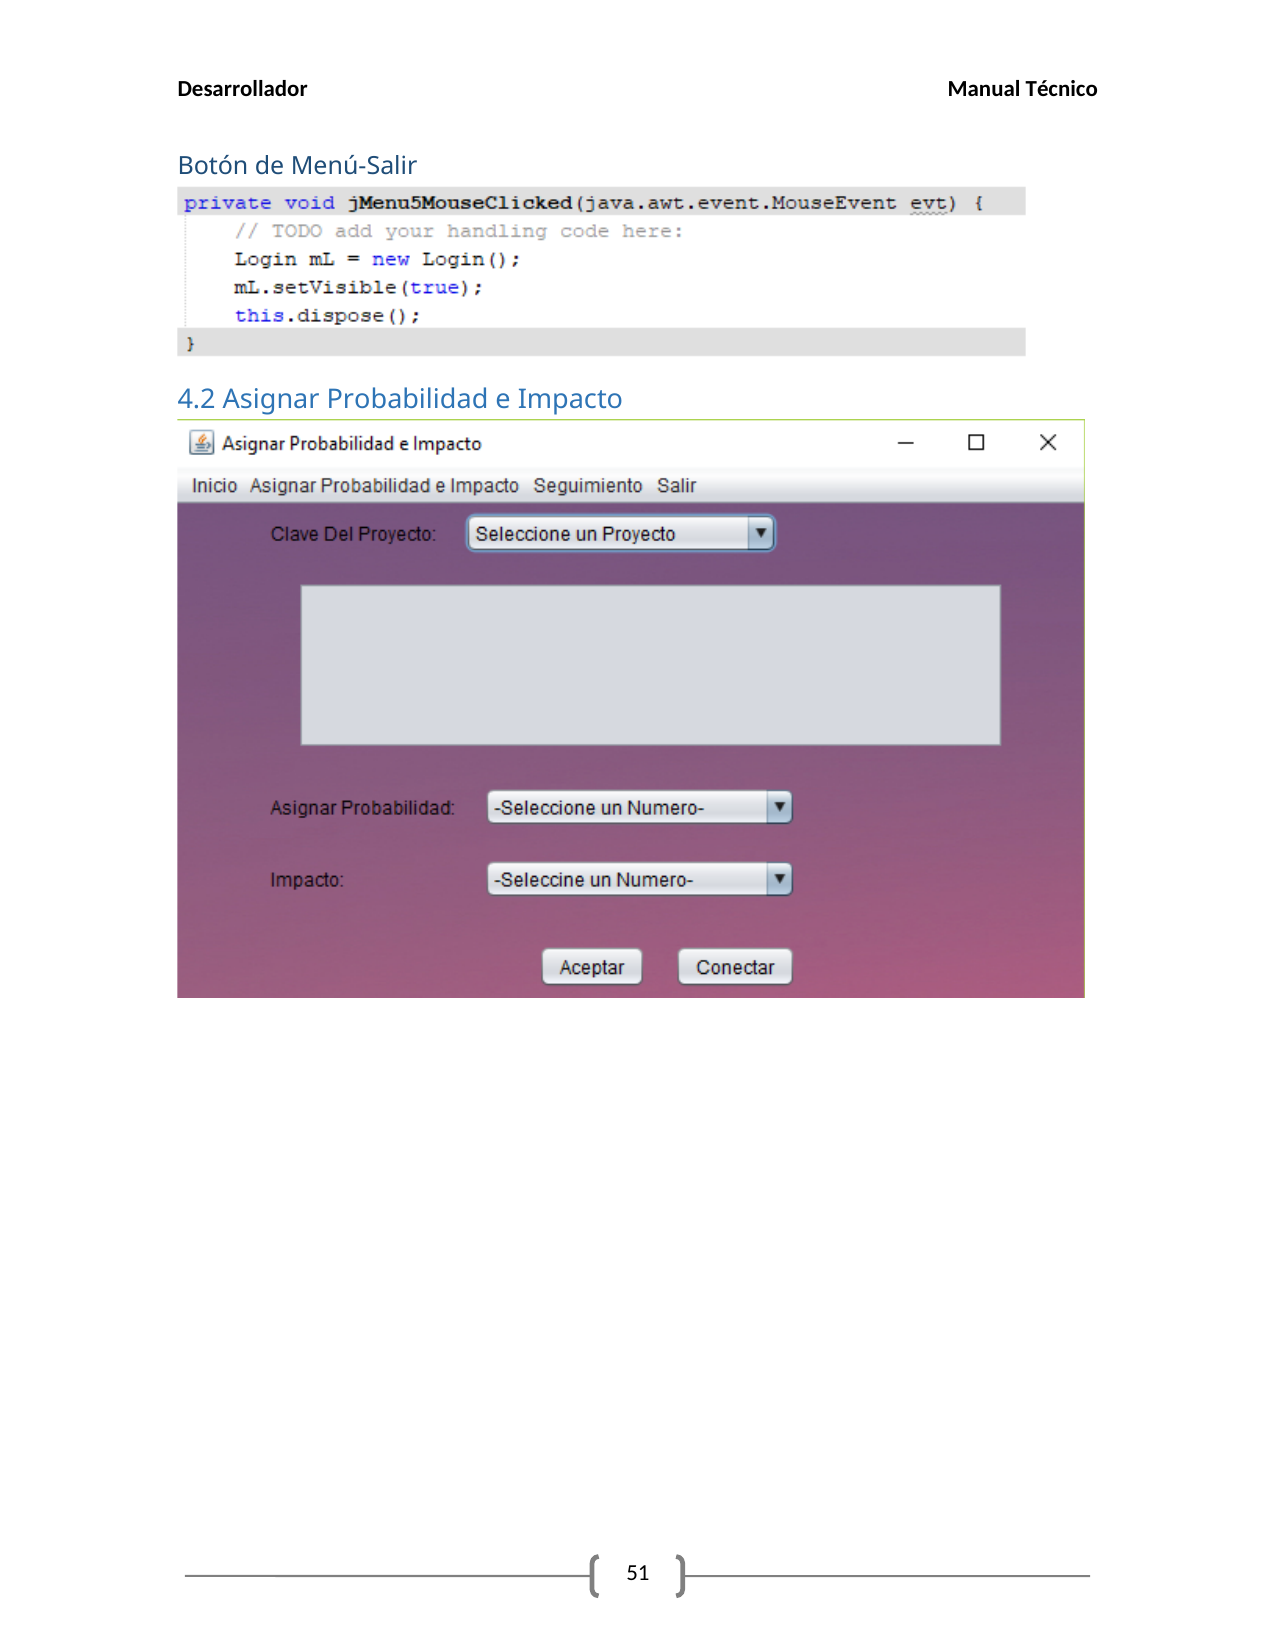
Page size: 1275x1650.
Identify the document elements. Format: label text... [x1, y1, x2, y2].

subtitle 4.2 Asignar Probabilidad e Impacto [177, 380, 1098, 417]
subtitle Botón de Menú-Salir [177, 148, 1098, 182]
